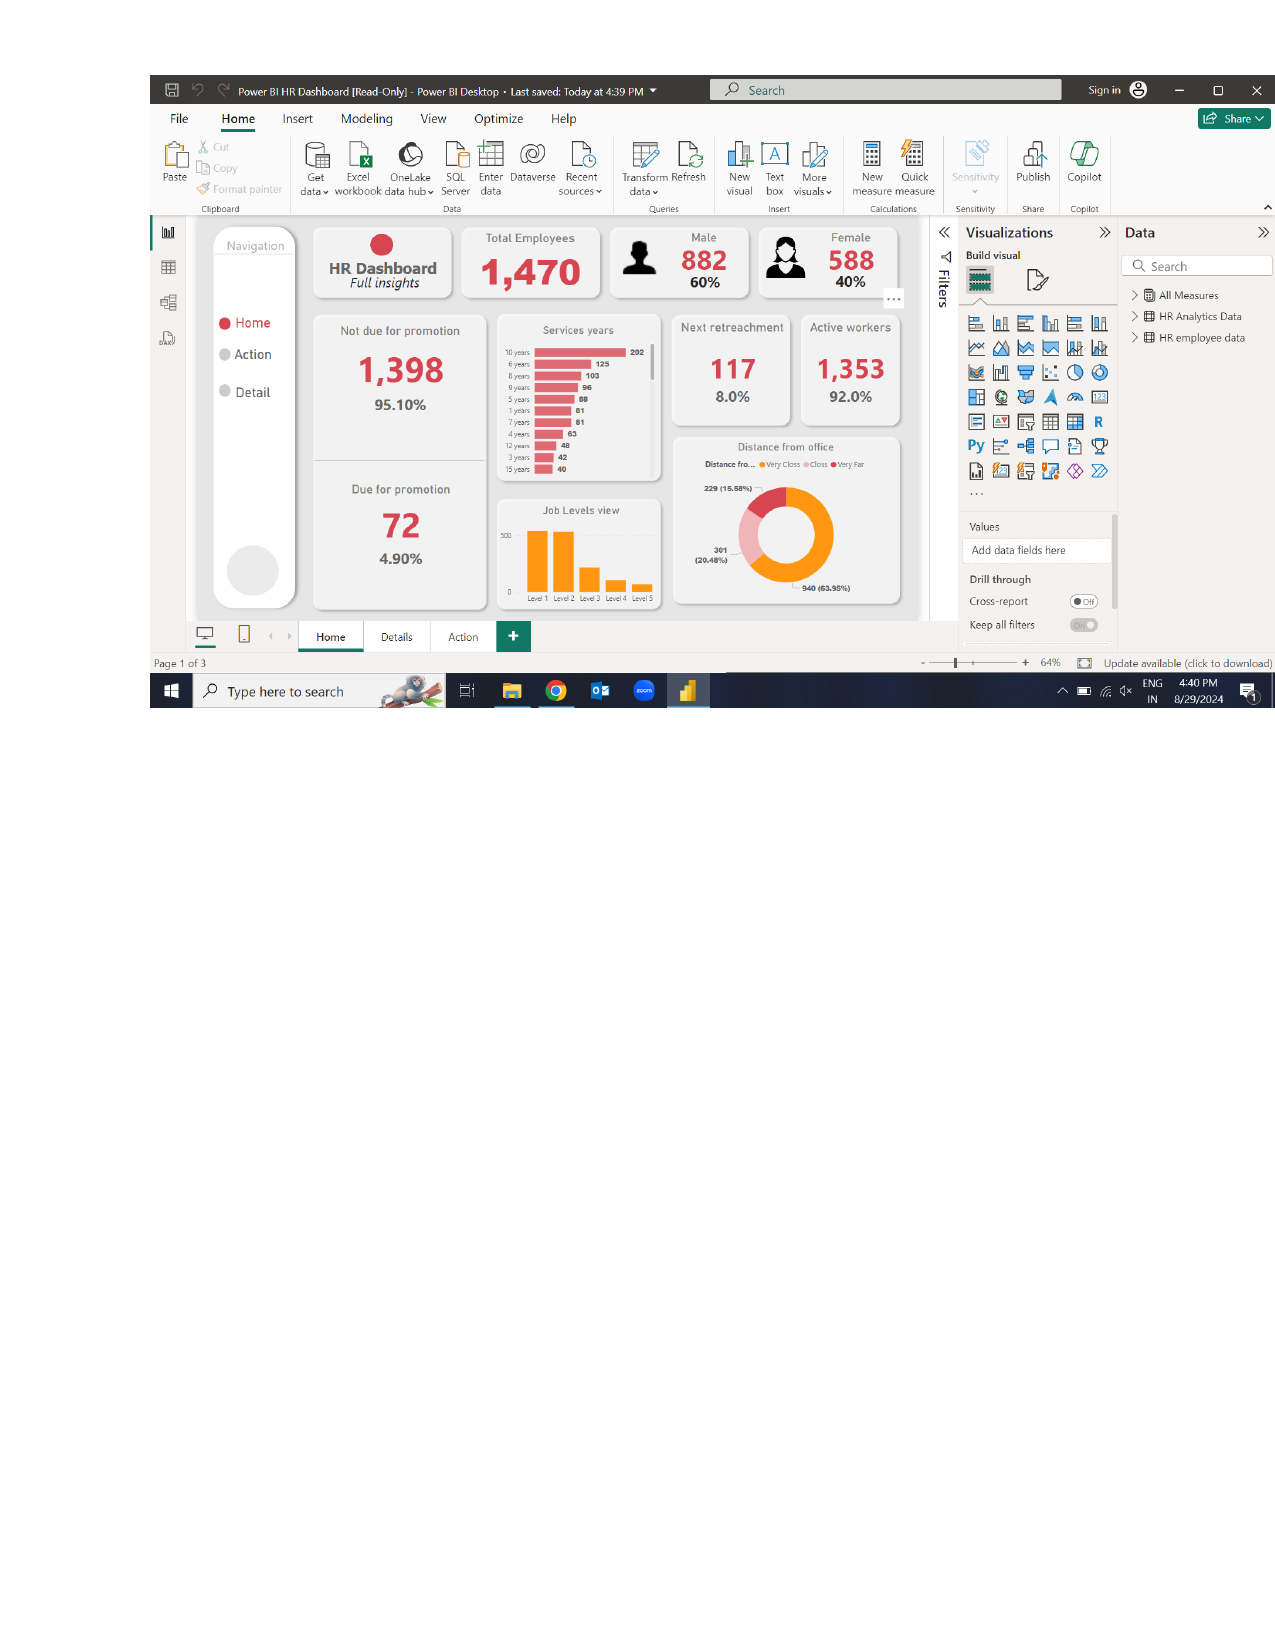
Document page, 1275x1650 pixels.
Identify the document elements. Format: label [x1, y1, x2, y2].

picture [150, 75, 1275, 708]
